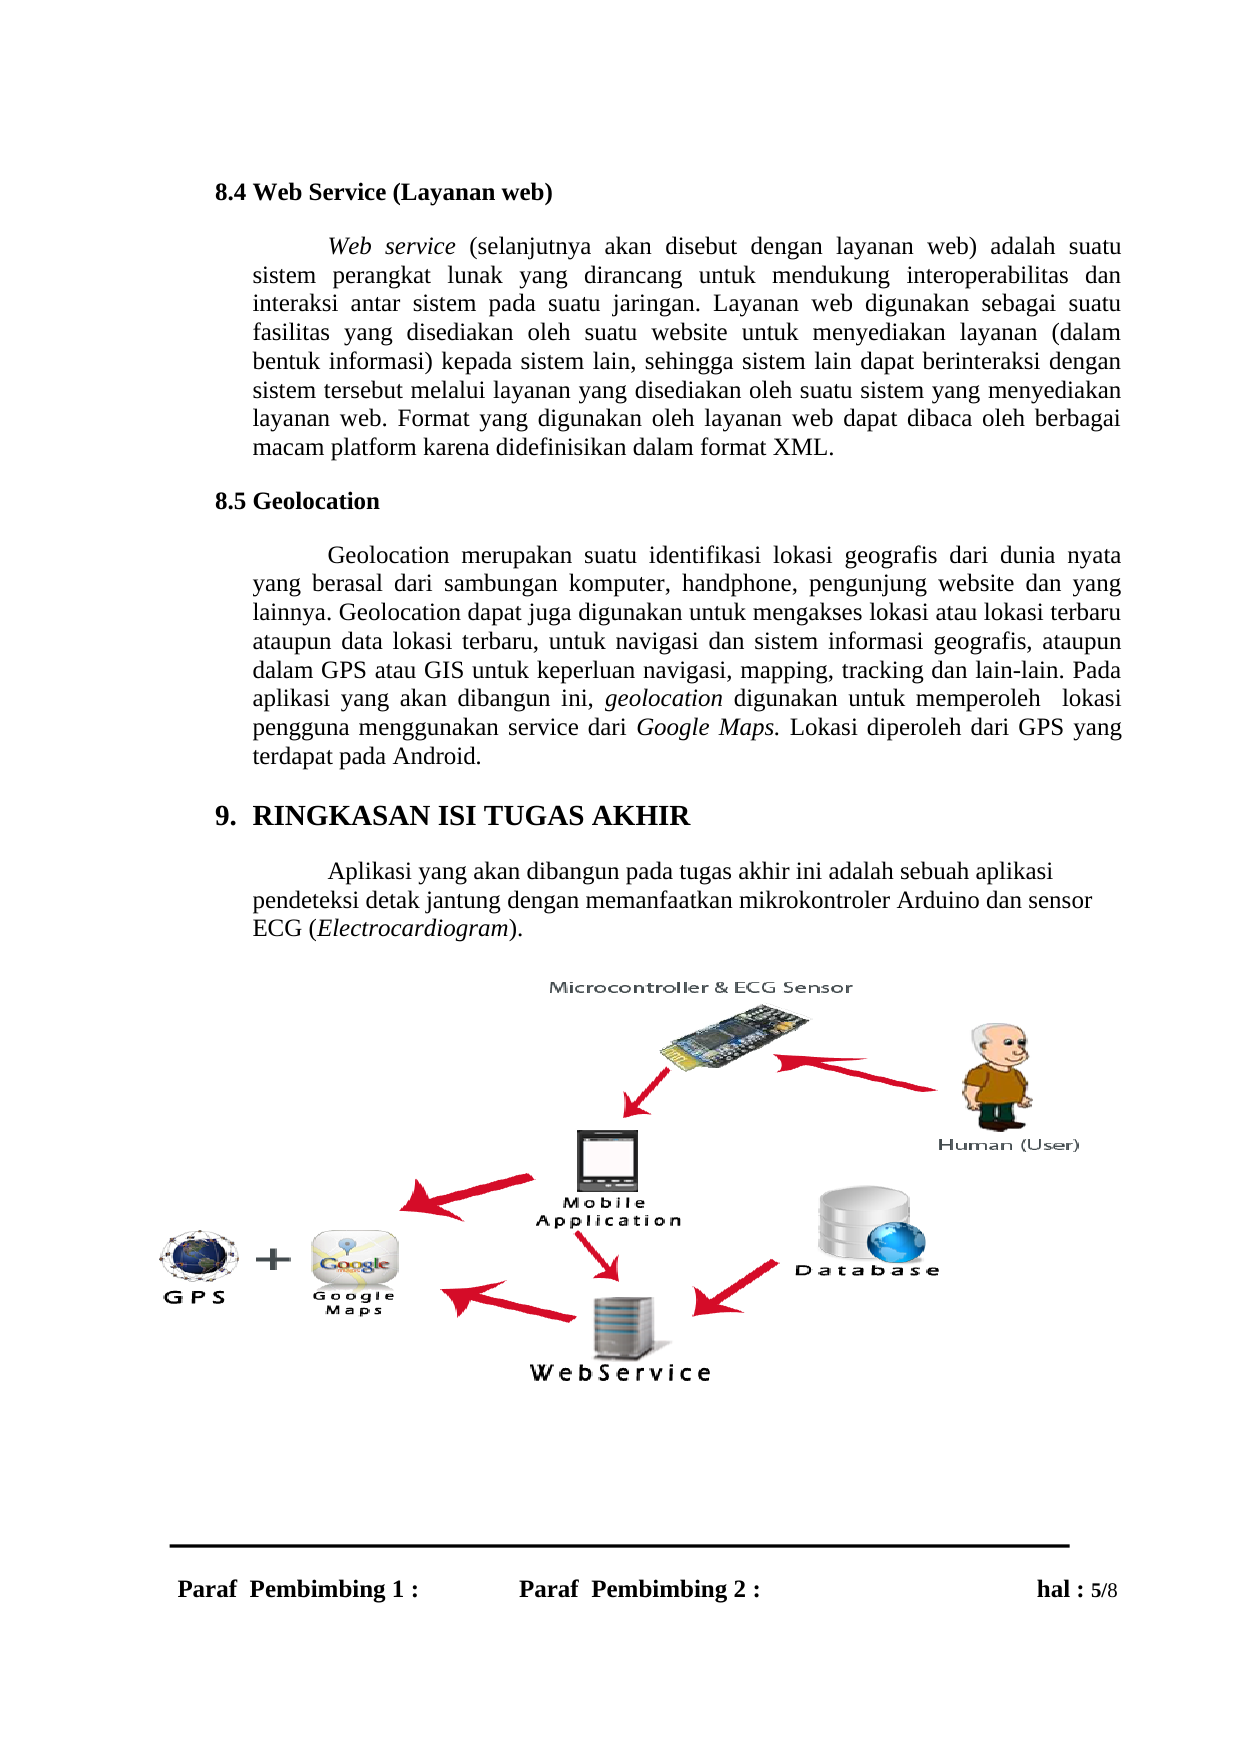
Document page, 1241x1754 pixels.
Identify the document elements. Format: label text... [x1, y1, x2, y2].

text Aplikasi yang akan dibangun pada tugas akhir ini adalah sebuah aplikasi pendeteksi detak jantung dengan memanfaatkan mikrokontroler Arduino dan sensor ECG (Electrocardiogram). [252, 856, 1122, 931]
subtitle 8.4 Web Service (Layanan web) [215, 177, 1122, 206]
subtitle RINGKASAN ISI TUGAS AKHIR [215, 798, 1122, 832]
picture [129, 931, 1150, 1501]
text Web service (selanjutnya akan disebut dengan layanan web) adalah suatu sistem perangkat lunak yang dirancang untuk mendukung interoperabilitas dan interaksi antar sistem pada suatu jaringan. Layanan web digunakan sebagai suatu fasilitas yang disediakan oleh suatu website untuk menyediakan layanan (dalam bentuk informasi) kepada sistem lain, sehingga sistem lain dapat berinteraksi dengan sistem tersebut melalui layanan yang disediakan oleh suatu sistem yang menyediakan layanan web. Format yang digunakan oleh layanan web dapat dibaca oleh berbagai macam platform karena didefinisikan dalam format XML. [252, 231, 1122, 461]
text Geolocation merupakan suatu identifikasi lokasi geografis dari dunia nyata yang berasal dari sambungan komputer, handphone, pengunjung website dan yang lainnya. Geolocation dapat juga digunakan untuk mengakses lokasi atau lokasi terbaru ataupun data lokasi terbaru, untuk navigasi dan sistem informasi geografis, ataupun dalam GPS atau GIS untuk keperluan navigasi, mapping, tracking dan lain-lain. Pada aplikasi yang akan dibangun ini, geolocation digunakan untuk memperoleh lokasi pengguna menggunakan service dari Google Maps. Lokasi diperoleh dari GPS yang terdapat pada Android. [252, 540, 1122, 770]
subtitle 8.5 Geolocation [215, 486, 1122, 515]
